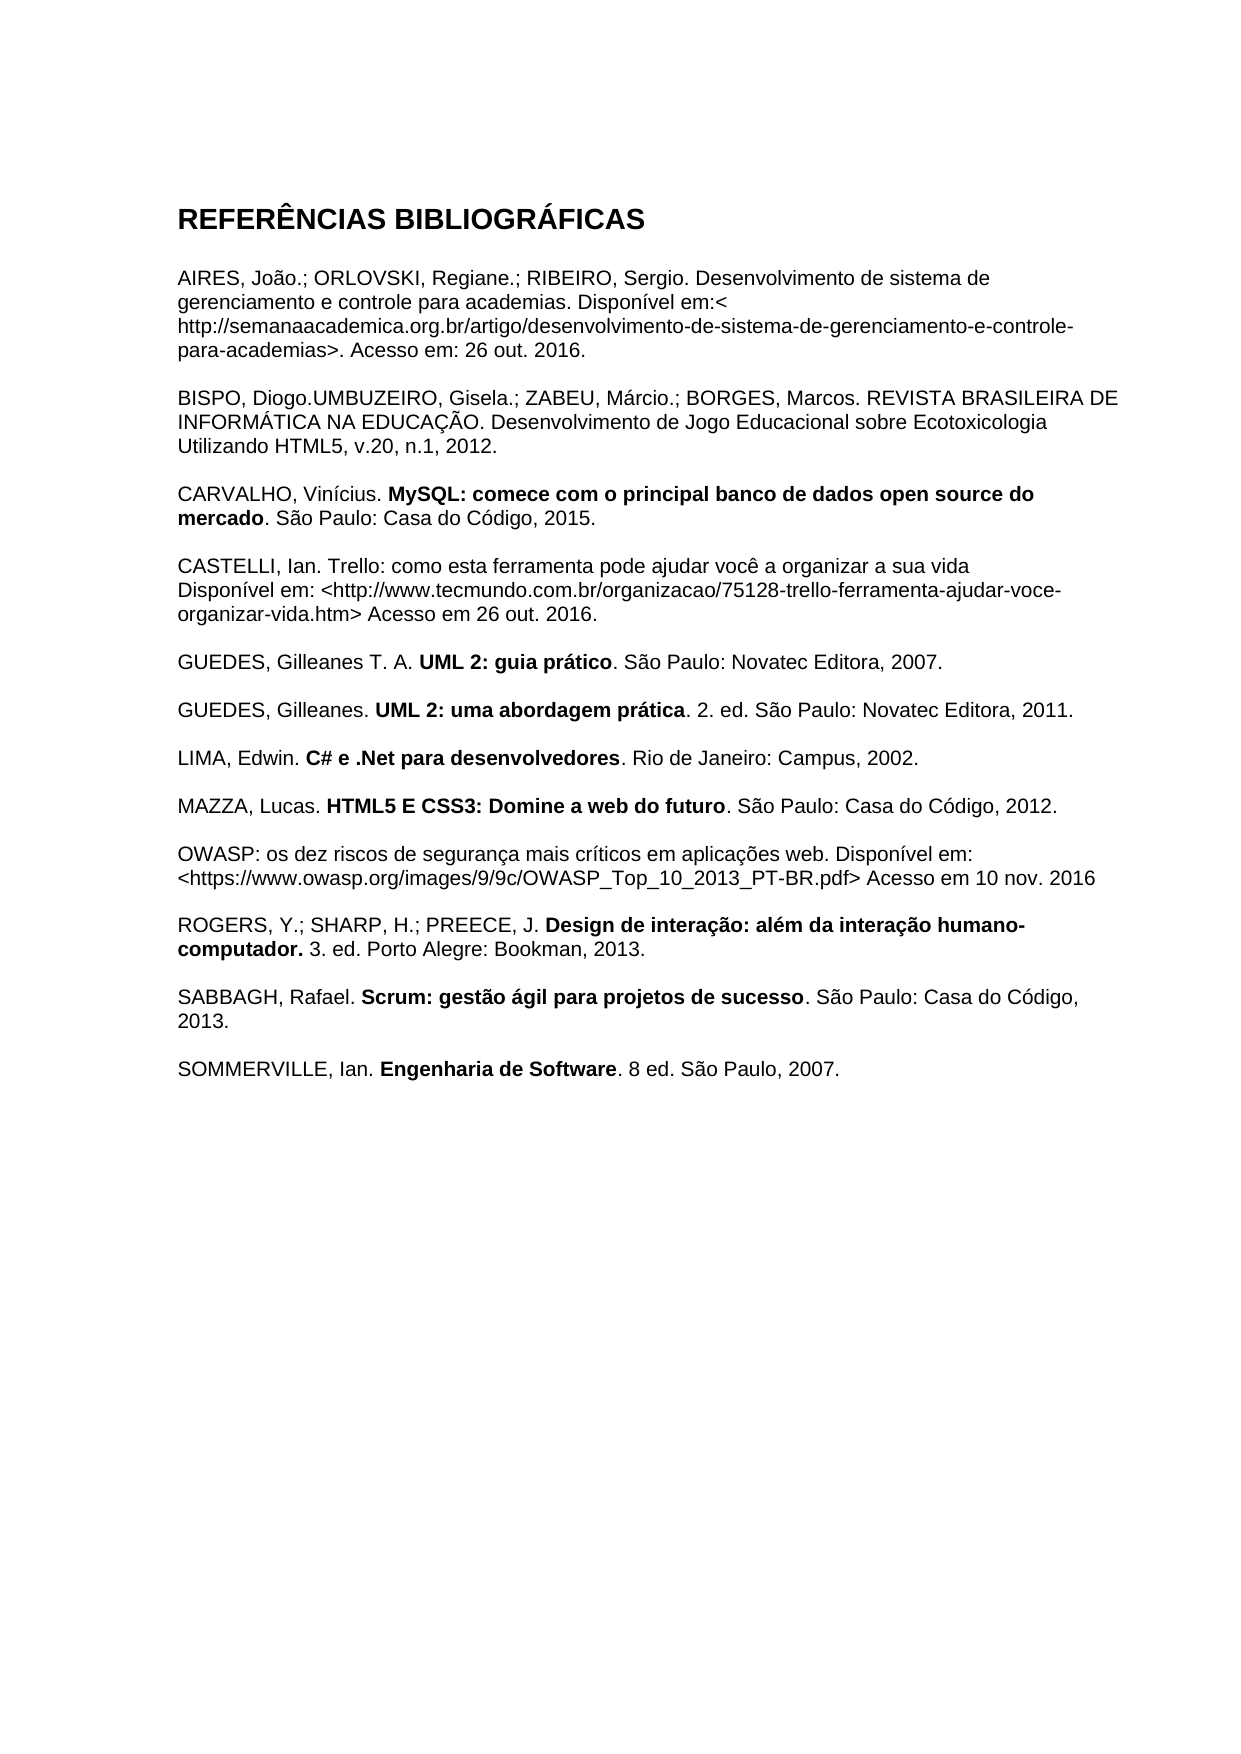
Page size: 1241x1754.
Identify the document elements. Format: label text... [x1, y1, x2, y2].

text CASTELLI, Ian. Trello: como esta ferramenta pode ajudar você a organizar a sua vida [177, 554, 1122, 578]
text GUEDES, Gilleanes T. A. UML 2: guia prático. São Paulo: Novatec Editora, 2007. [177, 650, 1122, 674]
subtitle REFERÊNCIAS BIBLIOGRÁFICAS [177, 202, 1122, 236]
text OWASP: os dez riscos de segurança mais críticos em aplicações web. Disponível em: <https://www.owasp.org/images/9/9c/OWASP_Top_10_2013_PT-BR.pdf> Acesso em 10 nov. 2016 [177, 841, 1122, 889]
text GUEDES, Gilleanes. UML 2: uma abordagem prática. 2. ed. São Paulo: Novatec Editora, 2011. [177, 698, 1122, 722]
text Disponível em: <http://www.tecmundo.com.br/organizacao/75128-trello-ferramenta-ajudar-voce-organizar-vida.htm> Acesso em 26 out. 2016. [177, 578, 1122, 626]
text ROGERS, Y.; SHARP, H.; PREECE, J. Design de interação: além da interação humano-computador. 3. ed. Porto Alegre: Bookman, 2013. [177, 913, 1122, 961]
text MAZZA, Lucas. HTML5 E CSS3: Domine a web do futuro. São Paulo: Casa do Código, 2012. [177, 793, 1122, 817]
text AIRES, João.; ORLOVSKI, Regiane.; RIBEIRO, Sergio. Desenvolvimento de sistema de gerenciamento e controle para academias. Disponível em:< http://semanaacademica.org.br/artigo/desenvolvimento-de-sistema-de-gerenciamento-e-controle-para-academias>. Acesso em: 26 out. 2016. [177, 266, 1122, 362]
text SOMMERVILLE, Ian. Engenharia de Software. 8 ed. São Paulo, 2007. [177, 1057, 1122, 1081]
text CARVALHO, Vinícius. MySQL: comece com o principal banco de dados open source do mercado. São Paulo: Casa do Código, 2015. [177, 482, 1122, 530]
text SABBAGH, Rafael. Scrum: gestão ágil para projetos de sucesso. São Paulo: Casa do Código, 2013. [177, 985, 1122, 1033]
text LIMA, Edwin. C# e .Net para desenvolvedores. Rio de Janeiro: Campus, 2002. [177, 746, 1122, 769]
text BISPO, Diogo.UMBUZEIRO, Gisela.; ZABEU, Márcio.; BORGES, Marcos. REVISTA BRASILEIRA DE INFORMÁTICA NA EDUCAÇÃO. Desenvolvimento de Jogo Educacional sobre Ecotoxicologia Utilizando HTML5, v.20, n.1, 2012. [177, 386, 1122, 458]
